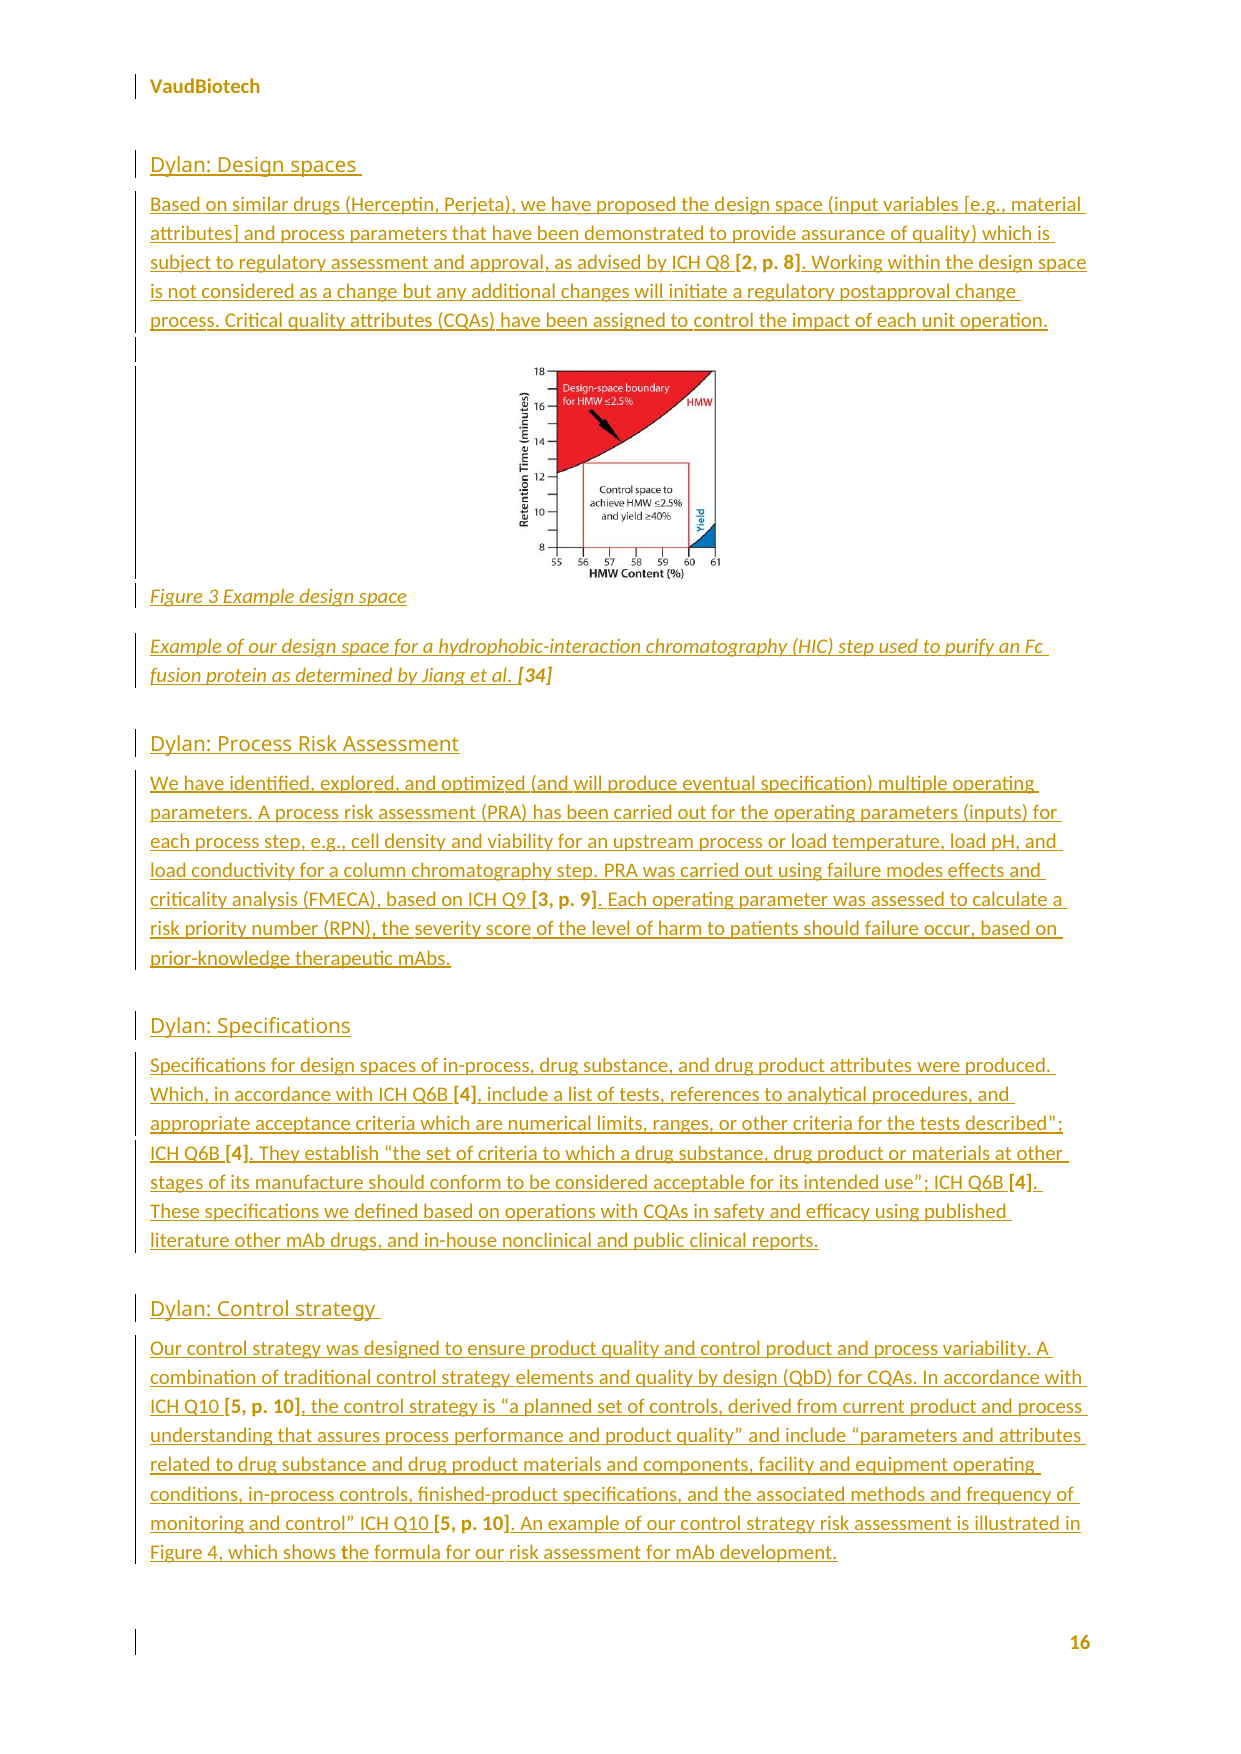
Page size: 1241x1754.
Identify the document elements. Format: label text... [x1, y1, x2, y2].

text [4][4] [150, 1140, 1090, 1253]
text [2, p. 8] [150, 191, 1090, 333]
text [3, p. 9] [150, 770, 1090, 970]
text [5, p. 10][5, p. 10] [150, 1335, 1090, 1564]
picture [517, 366, 723, 580]
text [34] [150, 633, 1090, 687]
text [4] [150, 1052, 1090, 1136]
